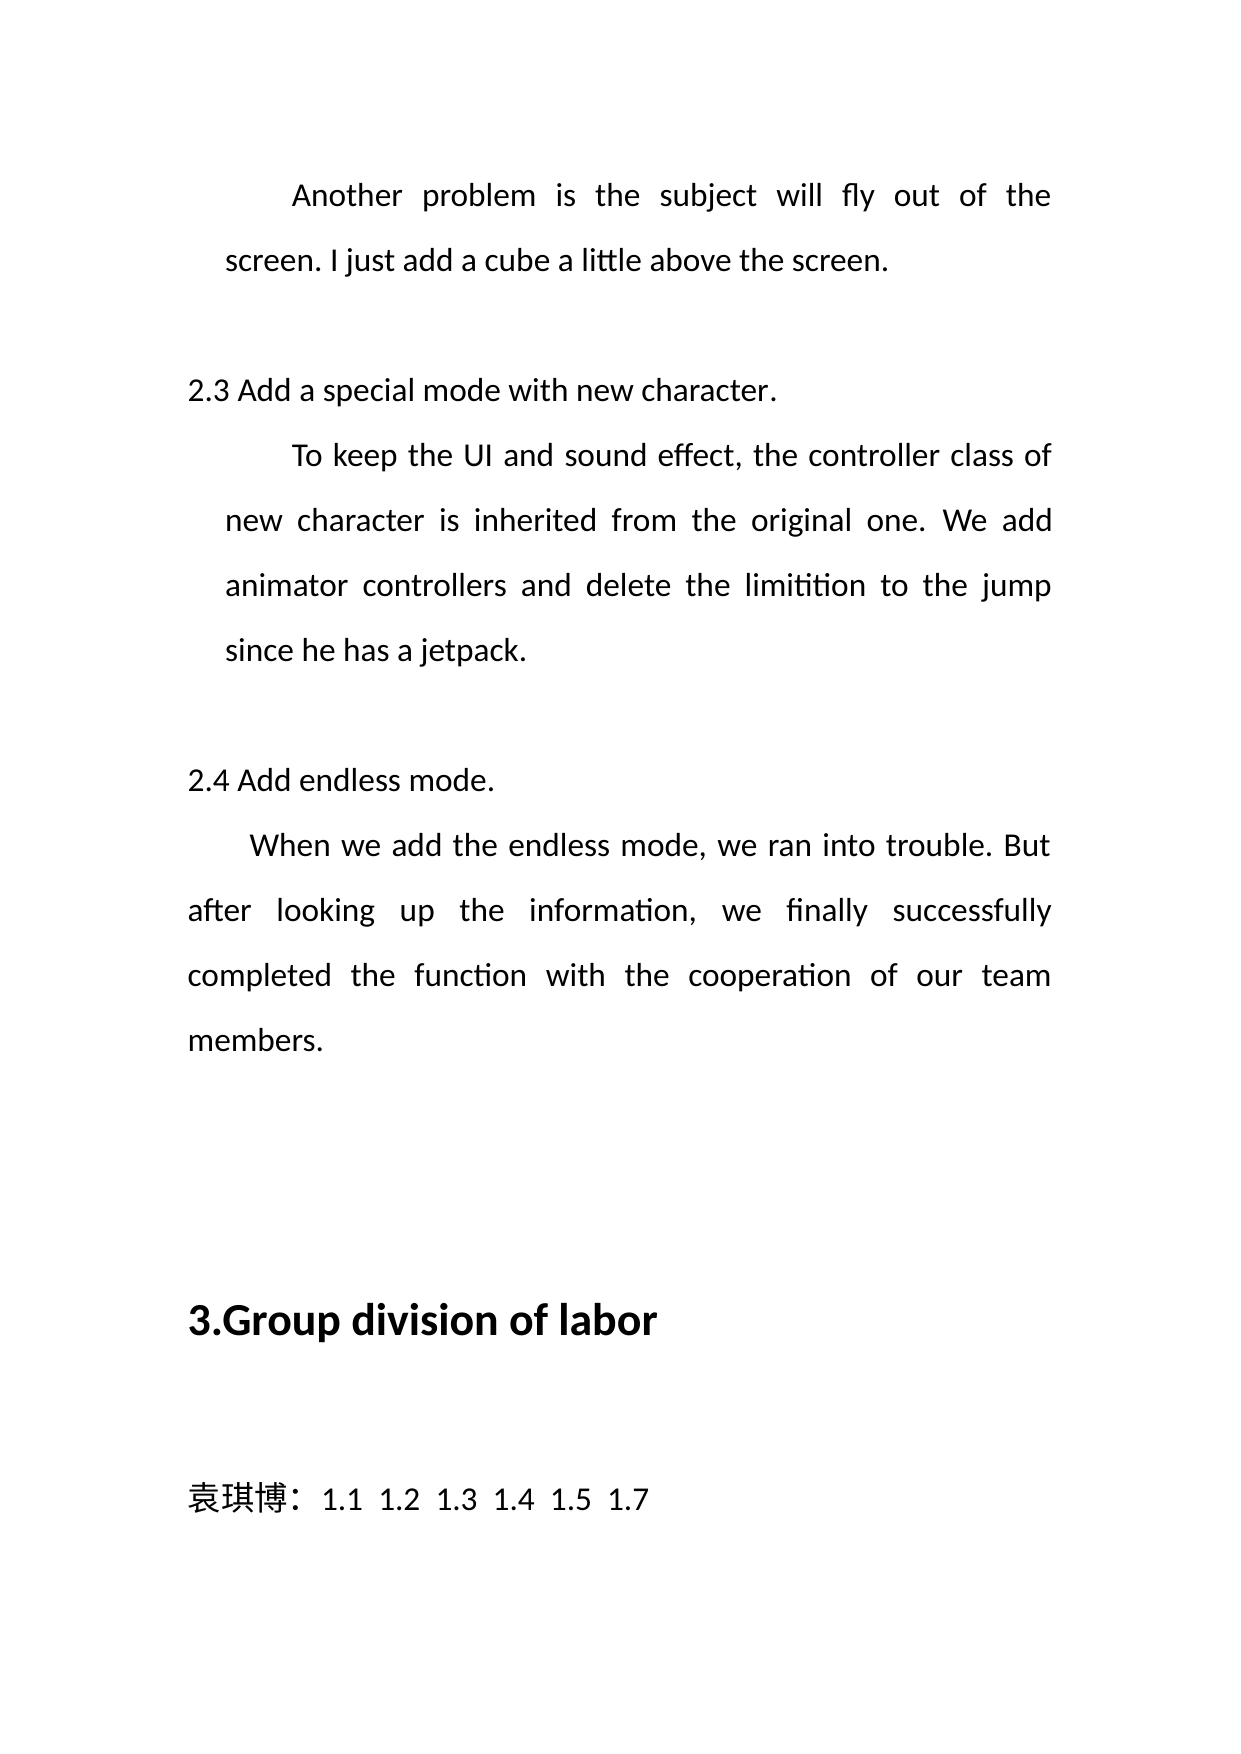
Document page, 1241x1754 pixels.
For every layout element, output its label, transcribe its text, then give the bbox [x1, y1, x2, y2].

list When we add the endless mode, we ran into trouble. But after looking up the information, we finally successfully completed the function with the cooperation of our team members. [187, 812, 1053, 1072]
list 2.4 Add endless mode. [187, 747, 1053, 812]
text 袁琪博：1.1 1.2 1.3 1.4 1.5 1.7 [187, 1464, 1053, 1529]
list 2.3 Add a special mode with new character. [187, 357, 1053, 422]
list To keep the UI and sound effect, the controller class of new character is inherited from the original one. We add animator controllers and delete the limitition to the jump since he has a jetpack. [225, 422, 1053, 682]
subtitle 3.Group division of labor [187, 1286, 1053, 1351]
list Another problem is the subject will fly out of the screen. I just add a cube a little above the screen. [225, 162, 1053, 292]
